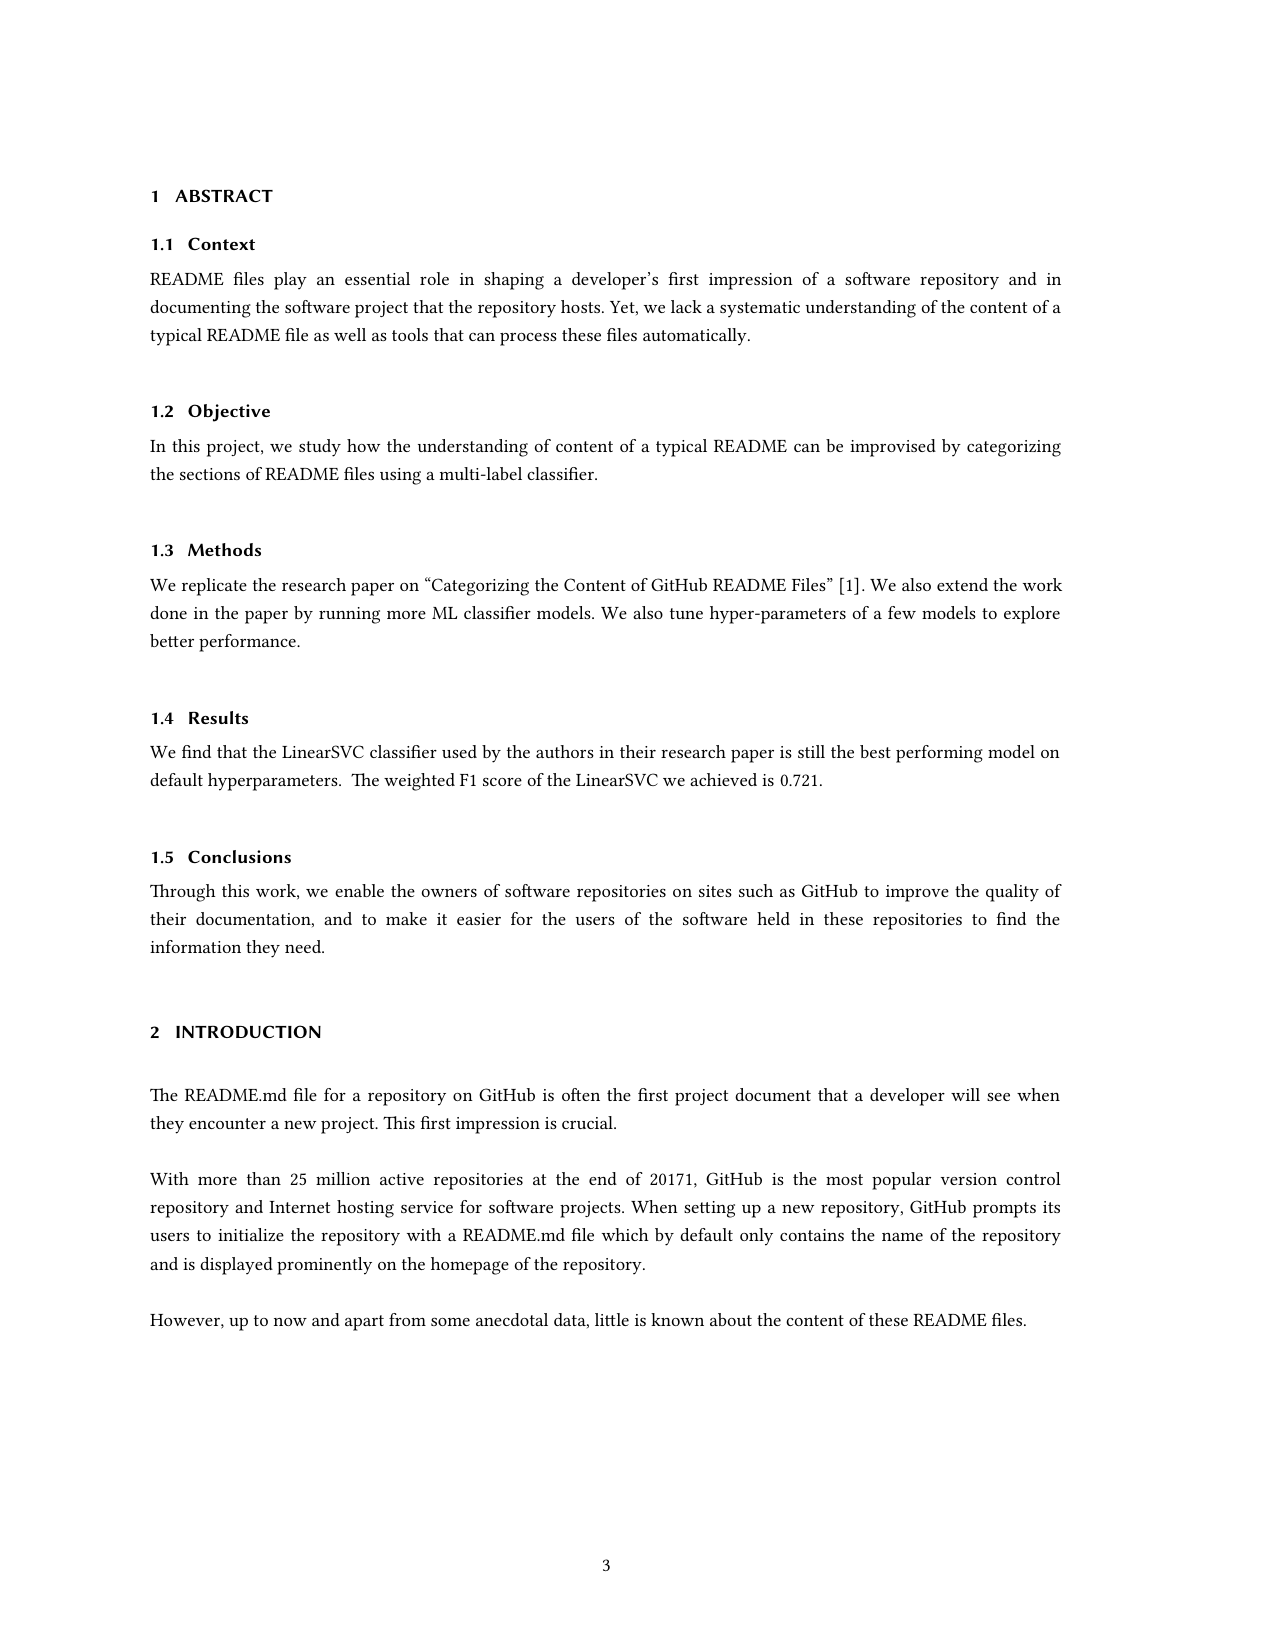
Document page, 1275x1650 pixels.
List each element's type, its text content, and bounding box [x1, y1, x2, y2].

text Through this work, we enable the owners of software repositories on sites such as GitHub to improve the quality of their documentation, and to make it easier for the users of the software held in these repositories to find the information they need. [150, 874, 1062, 958]
text Objective [150, 399, 1062, 422]
text README files play an essential role in shaping a developer’s first impression of a software repository and in documenting the software project that the repository hosts. Yet, we lack a systematic understanding of the content of a typical README file as well as tools that can process these files automatically. [150, 261, 1062, 346]
text The README.md file for a repository on GitHub is often the first project document that a developer will see when they encounter a new project. This first impression is crucial. [150, 1078, 1062, 1134]
text Conclusions [150, 844, 1062, 868]
text However, up to now and apart from some anecdotal data, little is known about the content of these README files. [150, 1303, 1062, 1331]
text Context [150, 232, 1062, 255]
text Methods [150, 538, 1062, 561]
list ABSTRACT [150, 183, 1062, 207]
text We replicate the research paper on “Categorizing the Content of GitHub README Files” [1]. We also extend the work done in the paper by running more ML classifier models. We also tune hyper-parameters of a few models to explore better performance. [150, 568, 1062, 652]
text INTRODUCTION [150, 1020, 1062, 1043]
text Results [150, 705, 1062, 729]
text With more than 25 million active repositories at the end of 20171, GitHub is the most popular version control repository and Internet hosting service for software projects. When setting up a new repository, GitHub prompts its users to initialize the repository with a README.md file which by default only contains the name of the repository and is displayed prominently on the homepage of the repository. [150, 1162, 1062, 1274]
text We find that the LinearSVC classifier used by the authors in their research paper is still the best performing model on default hyperparameters. The weighted F1 score of the LinearSVC we achieved is 0.721. [150, 735, 1062, 791]
text In this project, we study how the understanding of content of a typical README can be improvised by categorizing the sections of README files using a multi-label classifier. [150, 429, 1062, 485]
